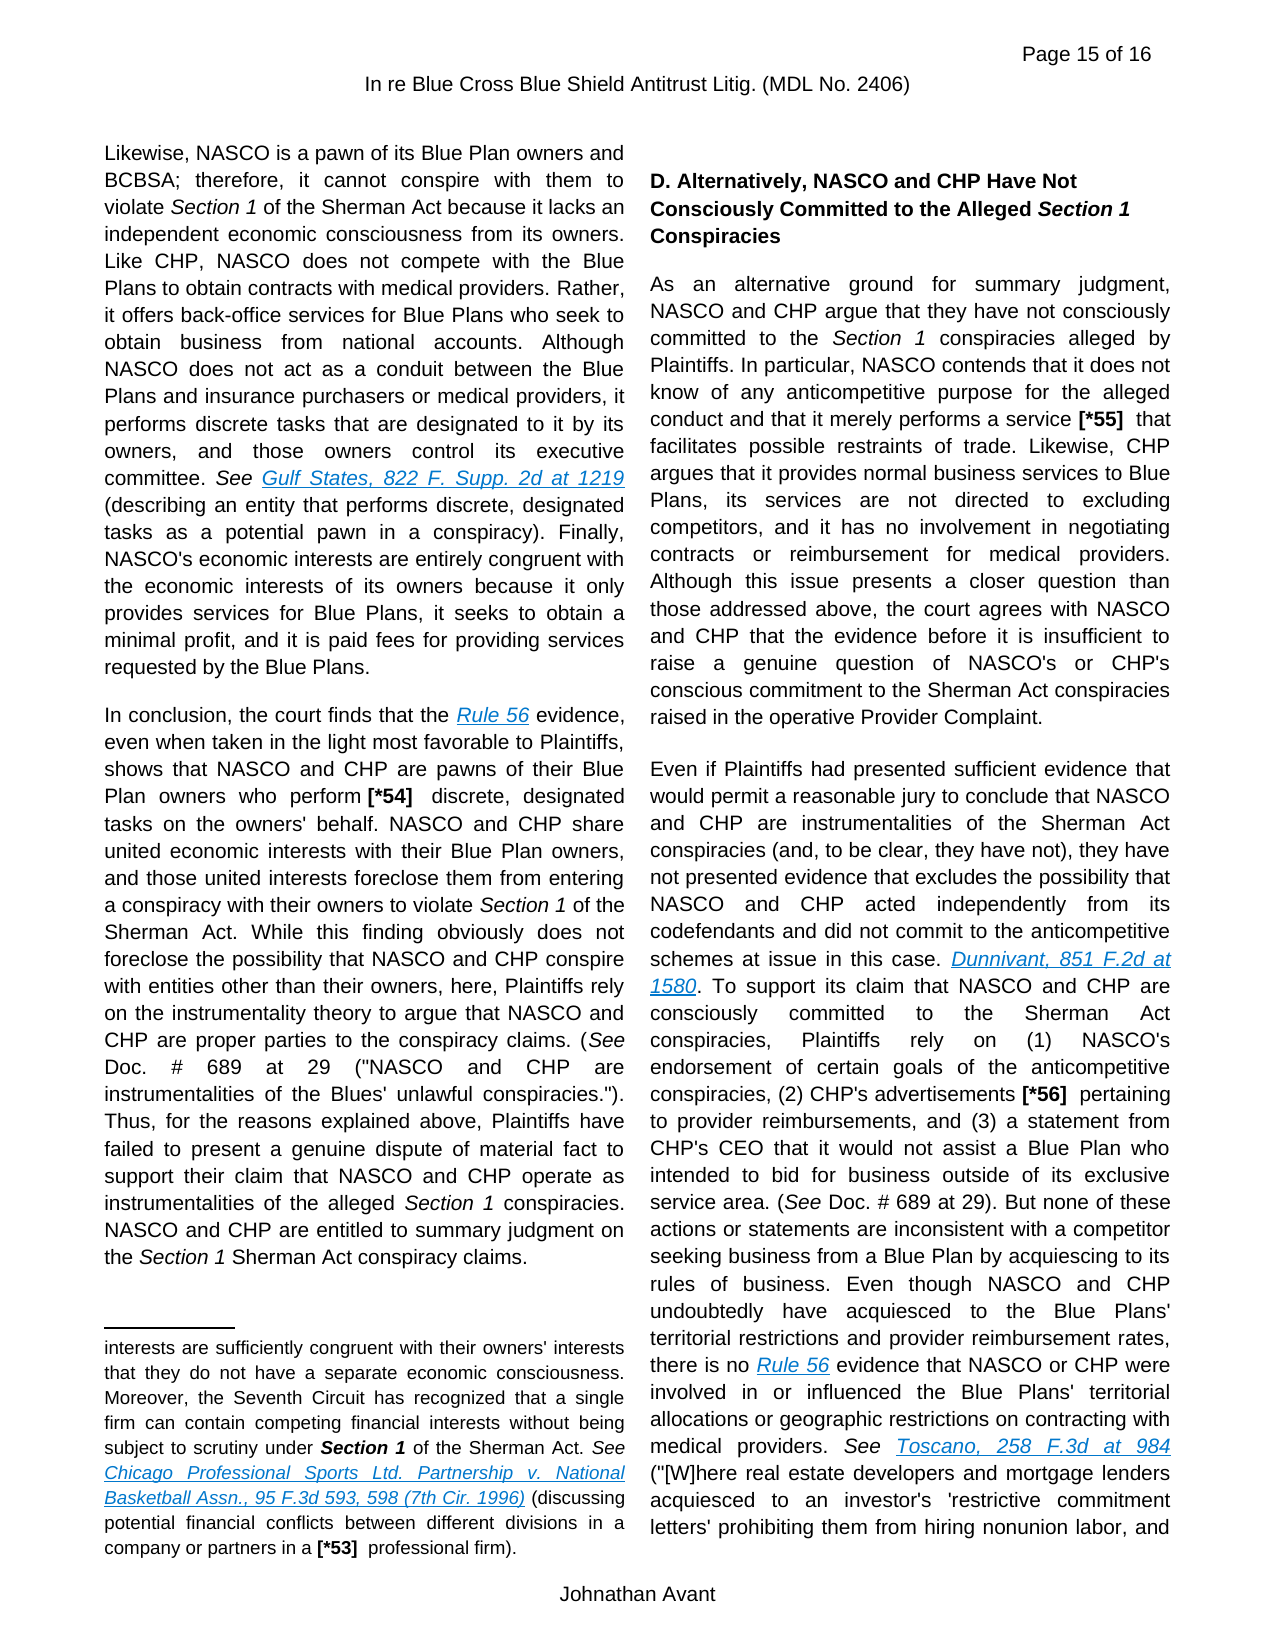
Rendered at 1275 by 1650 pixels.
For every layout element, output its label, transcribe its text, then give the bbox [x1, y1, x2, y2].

text As an alternative ground for summary judgment, NASCO and CHP argue that they have not consciously committed to the Section 1 conspiracies alleged by Plaintiffs. In particular, NASCO contends that it does not know of any anticompetitive purpose for the alleged conduct and that it merely performs a service [*55] that facilitates possible restraints of trade. Likewise, CHP argues that it provides normal business services to Blue Plans, its services are not directed to excluding competitors, and it has no involvement in negotiating contracts or reimbursement for medical providers. Although this issue presents a closer question than those addressed above, the court agrees with NASCO and CHP that the evidence before it is insufficient to raise a genuine question of NASCO's or CHP's conscious commitment to the Sherman Act conspiracies raised in the operative Provider Complaint. [650, 268, 1171, 729]
text In conclusion, the court finds that the Rule 56 evidence, even when taken in the light most favorable to Plaintiffs, shows that NASCO and CHP are pawns of their Blue Plan owners who perform [*54] discrete, designated tasks on the owners' behalf. NASCO and CHP share united economic interests with their Blue Plan owners, and those united interests foreclose them from entering a conspiracy with their owners to violate Section 1 of the Sherman Act. While this finding obviously does not foreclose the possibility that NASCO and CHP conspire with entities other than their owners, here, Plaintiffs rely on the instrumentality theory to argue that NASCO and CHP are proper parties to the conspiracy claims. (See Doc. # 689 at 29 ("NASCO and CHP are instrumentalities of the Blues' unlawful conspiracies."). Thus, for the reasons explained above, Plaintiffs have failed to present a genuine dispute of material fact to support their claim that NASCO and CHP operate as instrumentalities of the alleged Section 1 conspiracies. NASCO and CHP are entitled to summary judgment on the Section 1 Sherman Act conspiracy claims. [104, 700, 625, 1269]
text D. Alternatively, NASCO and CHP Have Not Consciously Committed to the Alleged Section 1 Conspiracies [650, 137, 1171, 247]
text Likewise, NASCO is a pawn of its Blue Plan owners and BCBSA; therefore, it cannot conspire with them to violate Section 1 of the Sherman Act because it lacks an independent economic consciousness from its owners. Like CHP, NASCO does not compete with the Blue Plans to obtain contracts with medical providers. Rather, it offers back-office services for Blue Plans who seek to obtain business from national accounts. Although NASCO does not act as a conduit between the Blue Plans and insurance purchasers or medical providers, it performs discrete tasks that are designated to it by its owners, and those owners control its executive committee. See Gulf States, 822 F. Supp. 2d at 1219 (describing an entity that performs discrete, designated tasks as a potential pawn in a conspiracy). Finally, NASCO's economic interests are entirely congruent with the economic interests of its owners because it only provides services for Blue Plans, it seeks to obtain a minimal profit, and it is paid fees for providing services requested by the Blue Plans. [104, 137, 625, 679]
